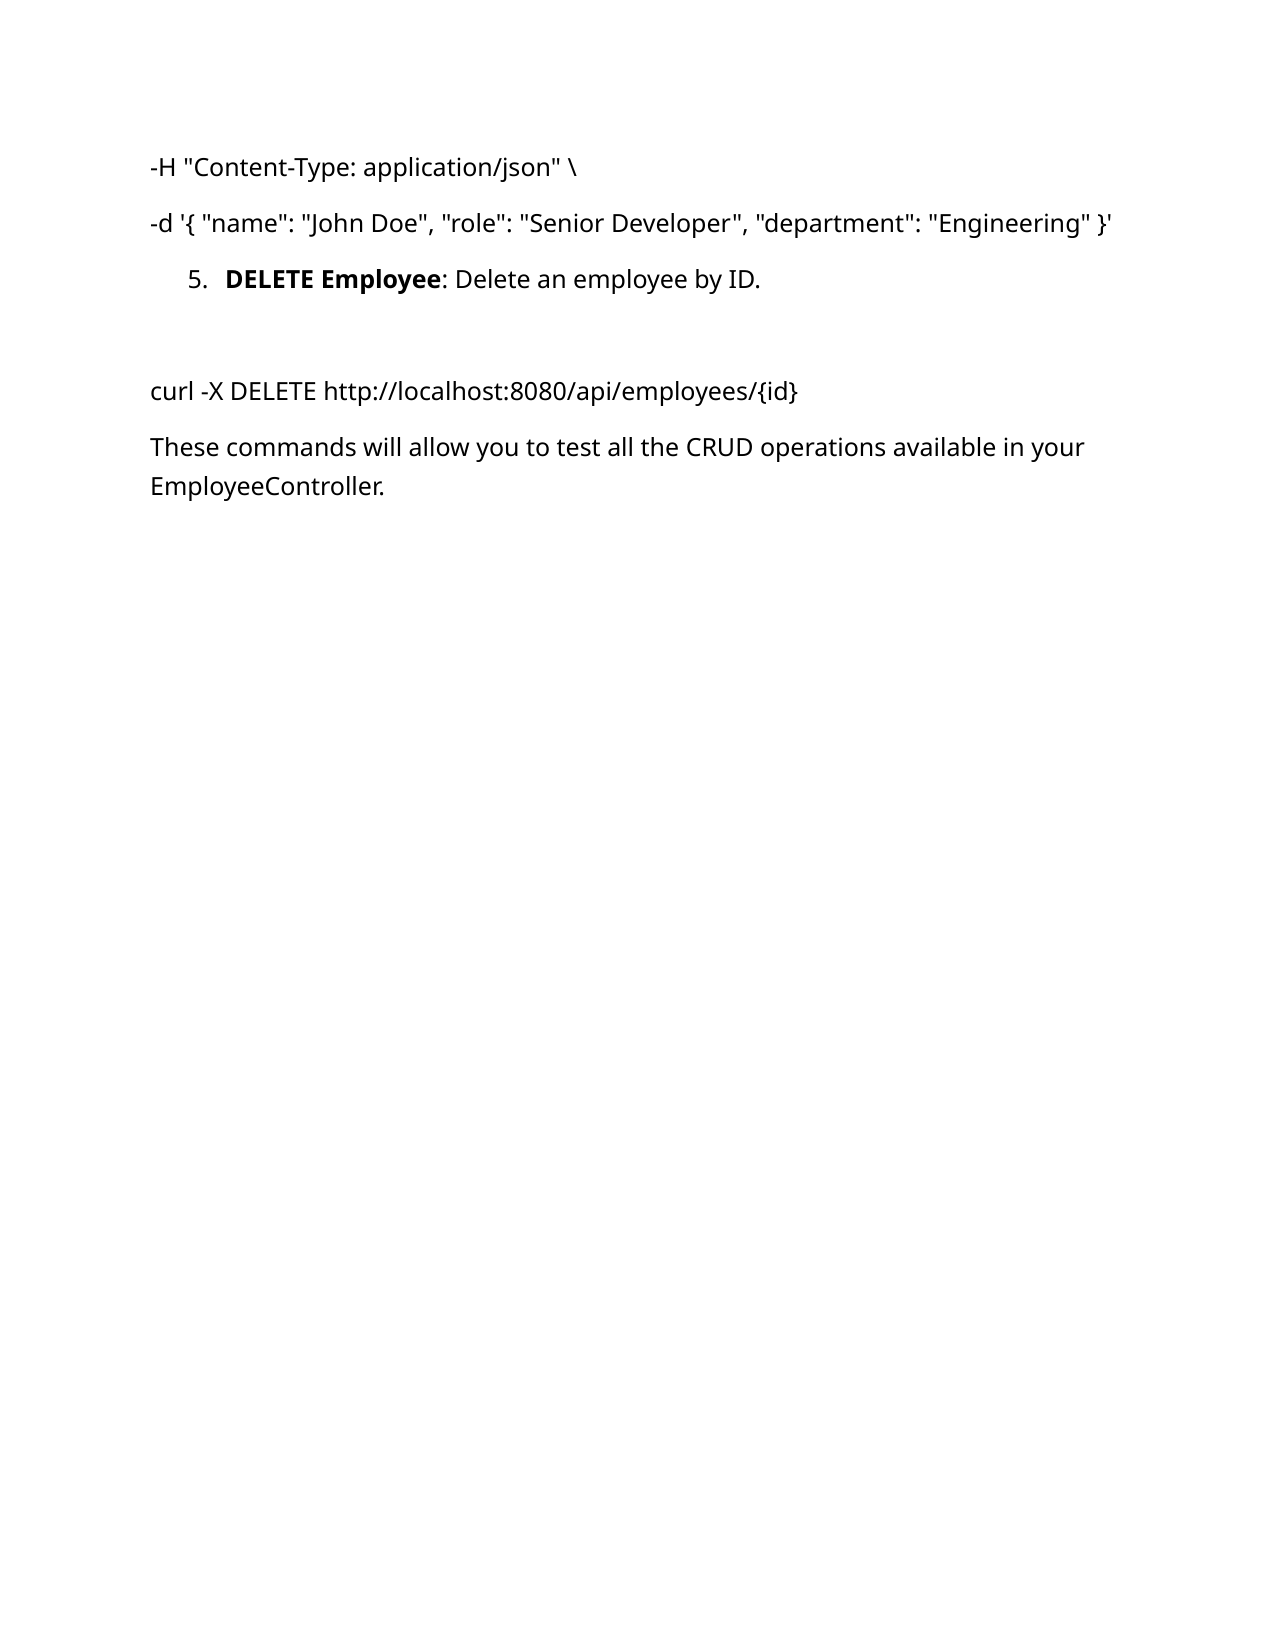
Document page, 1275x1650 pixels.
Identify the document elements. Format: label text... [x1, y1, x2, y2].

text -H "Content-Type: application/json" \ [150, 150, 1125, 184]
text curl -X DELETE http://localhost:8080/api/employees/{id} [150, 373, 1125, 407]
text These commands will allow you to test all the CRUD operations available in your EmployeeController. [150, 429, 1125, 502]
text -d '{ "name": "John Doe", "role": "Senior Developer", "department": "Engineering" }' [150, 206, 1125, 240]
list DELETE Employee: Delete an employee by ID. [187, 262, 1125, 296]
